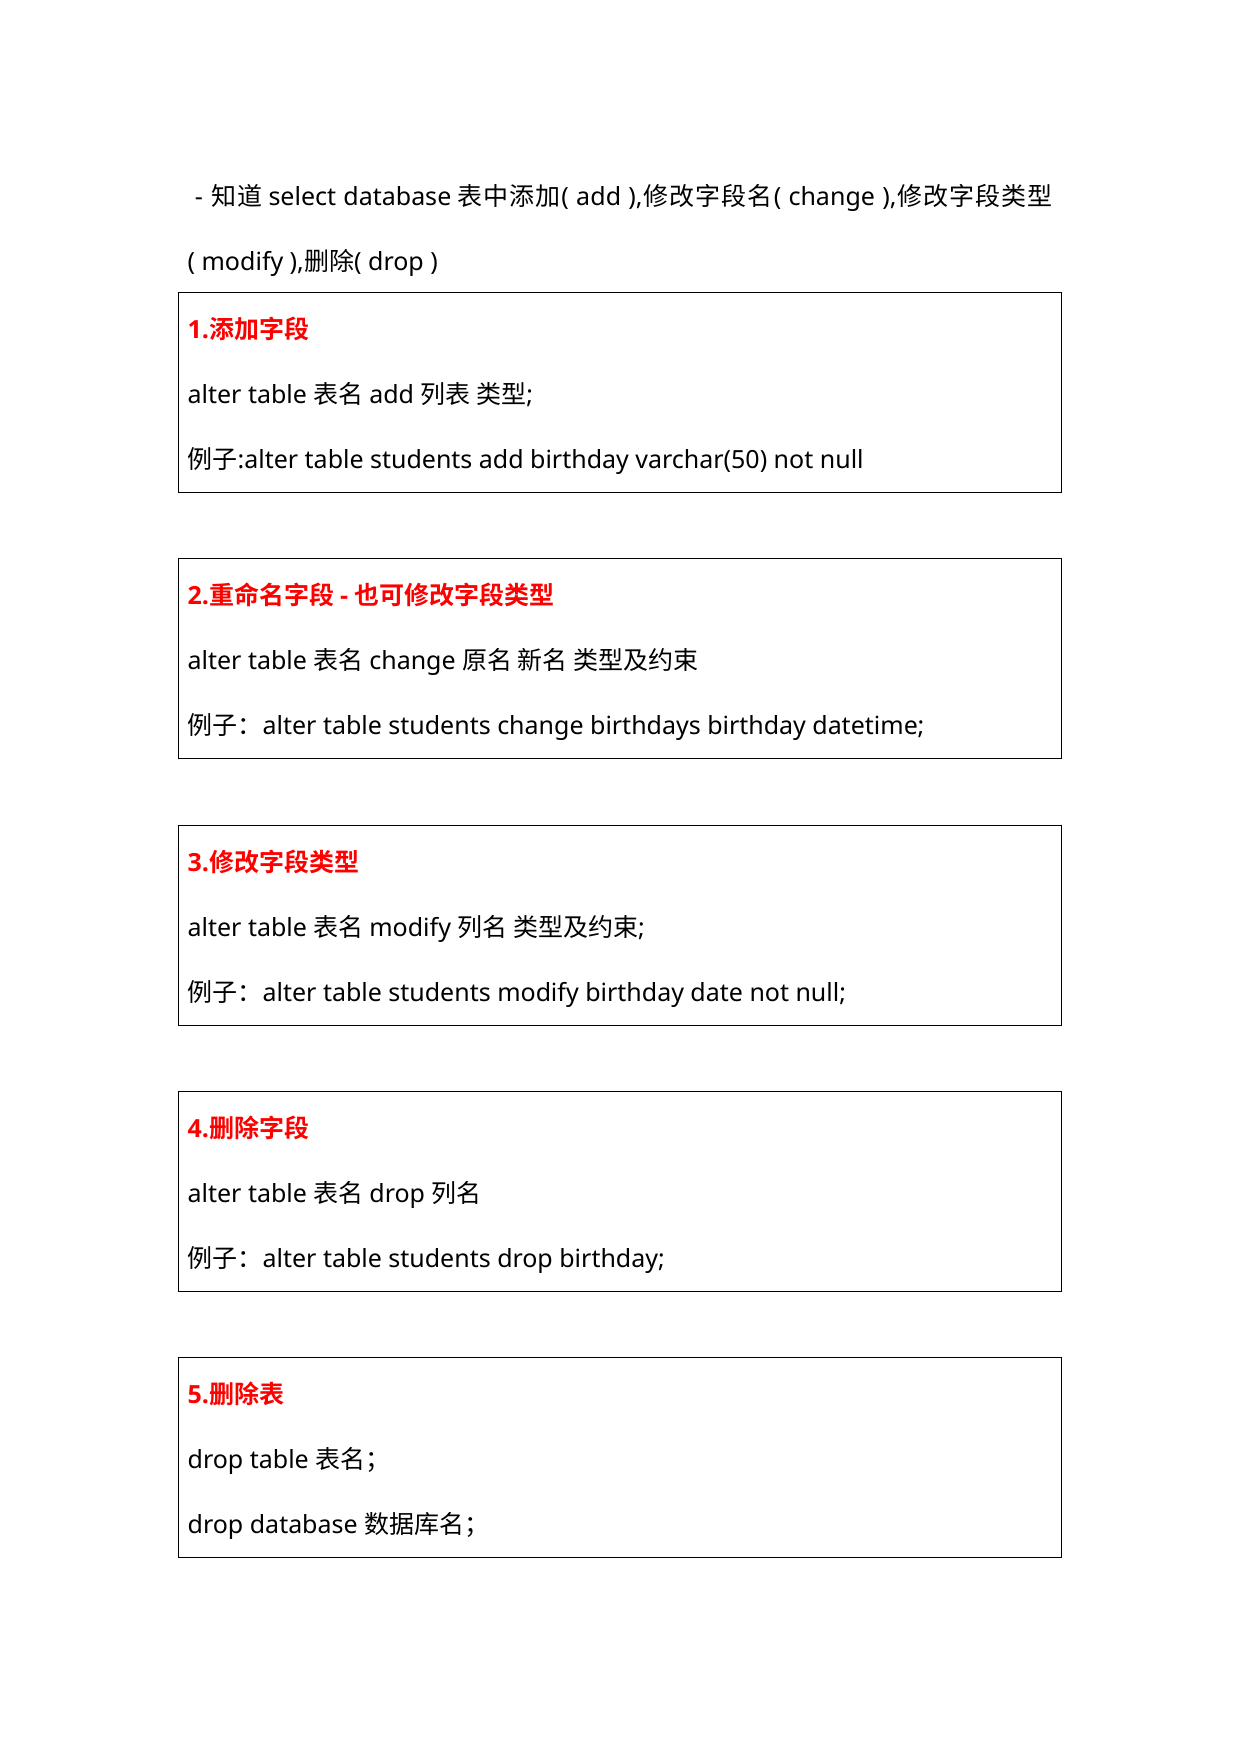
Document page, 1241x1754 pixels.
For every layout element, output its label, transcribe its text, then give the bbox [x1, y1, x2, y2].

text 例子：alter table students change birthdays birthday datetime; [179, 688, 1061, 758]
text alter table 表名 change 原名 新名 类型及约束 [187, 626, 1053, 688]
text 例子：alter table students modify birthday date not null; [179, 954, 1061, 1025]
text 3.修改字段类型 [179, 826, 1061, 893]
text 例子：alter table students drop birthday; [179, 1221, 1061, 1291]
text - 知道select database表中添加( add ),修改字段名( change ),修改字段类型( modify ),删除( drop ) [187, 162, 1053, 292]
text 2.重命名字段 - 也可修改字段类型 [179, 559, 1061, 626]
text alter table 表名 drop 列名 [187, 1159, 1053, 1221]
text alter table 表名 modify 列名 类型及约束; [187, 893, 1053, 954]
text 1.添加字段 [179, 293, 1061, 360]
text 4.删除字段 [179, 1092, 1061, 1159]
text drop table 表名； [187, 1425, 1053, 1487]
text drop database 数据库名； [179, 1487, 1061, 1557]
text alter table 表名 add 列表 类型; [187, 360, 1053, 422]
text 例子:alter table students add birthday varchar(50) not null [179, 422, 1061, 492]
text 5.删除表 [179, 1358, 1061, 1425]
